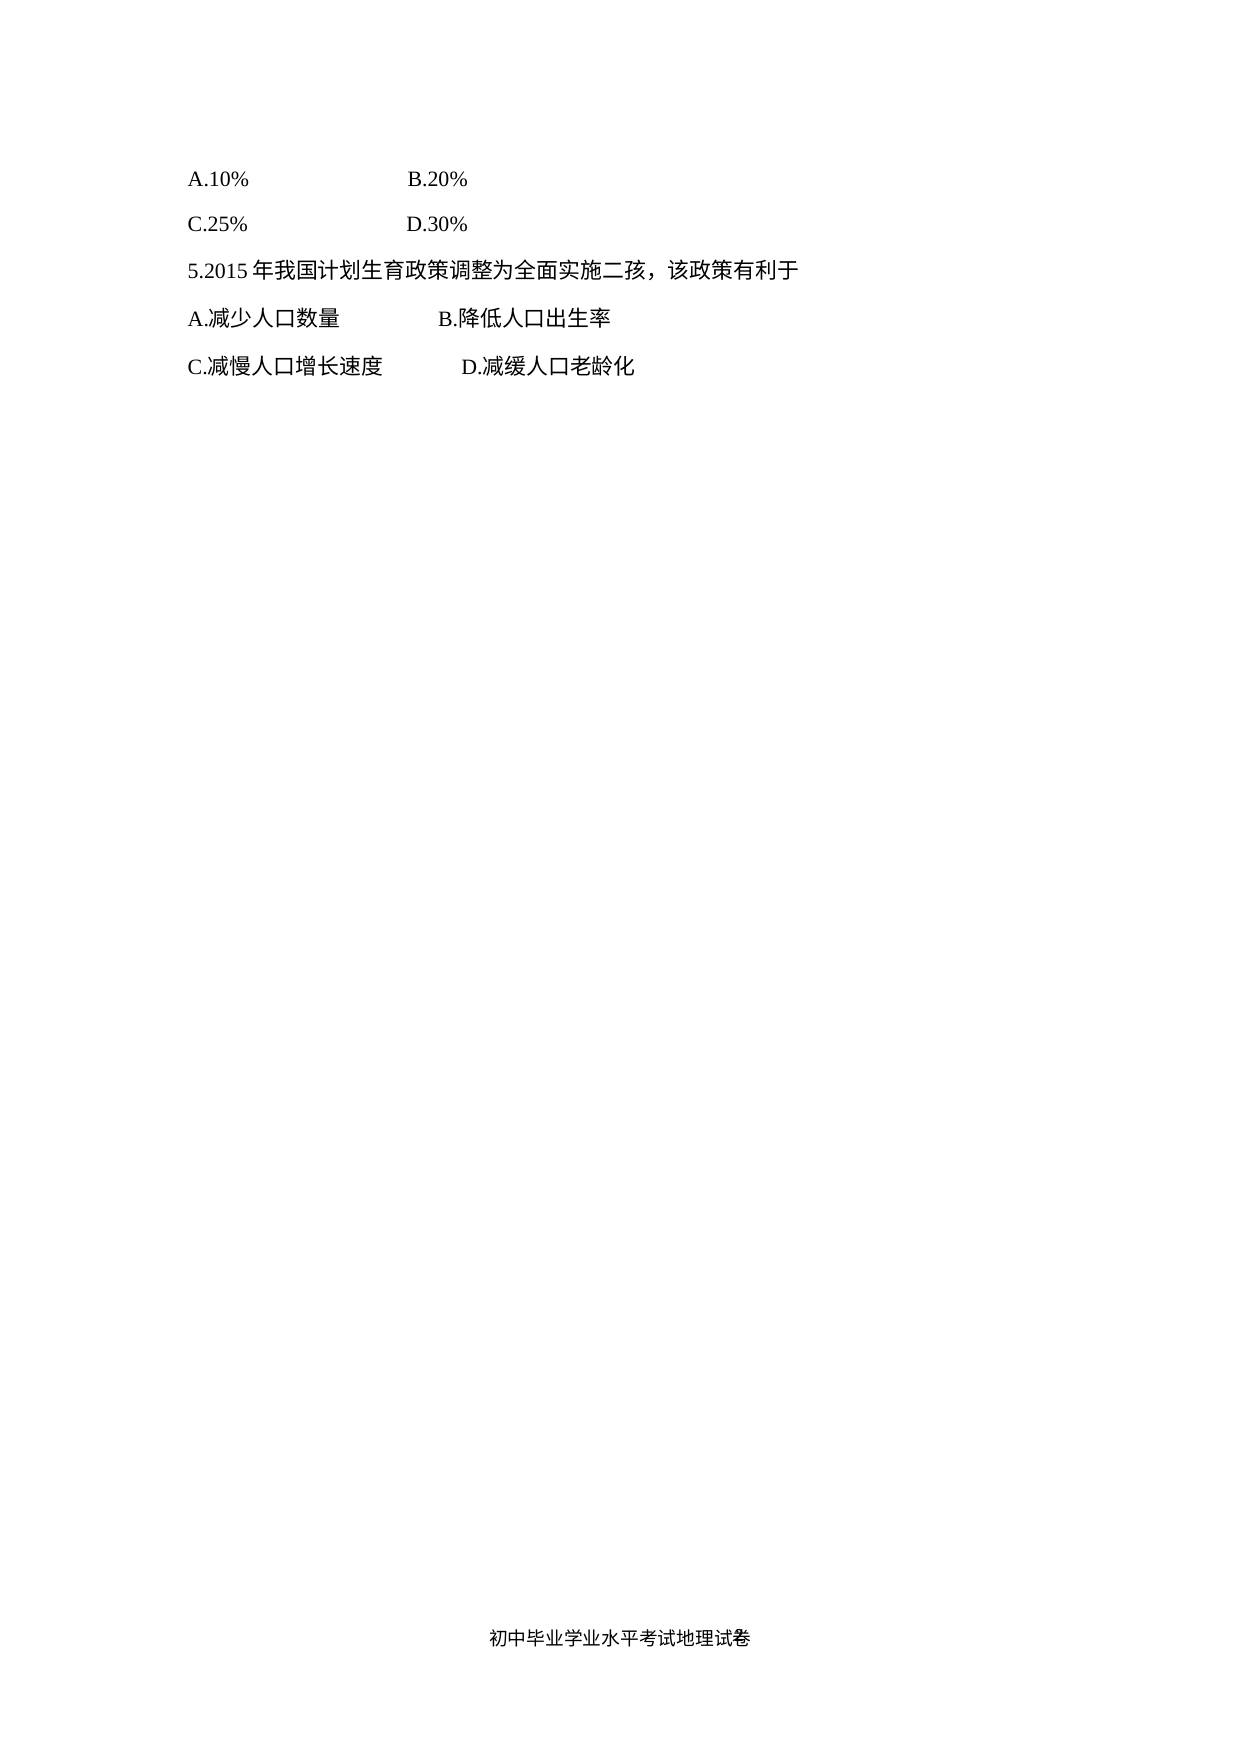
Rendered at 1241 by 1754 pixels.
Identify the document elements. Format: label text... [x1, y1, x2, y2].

text A.减少人口数量 B.降低人口出生率 [187, 301, 1053, 333]
text 5.2015年我国计划生育政策调整为全面实施二孩，该政策有利于 [187, 252, 1053, 285]
text A.10% B.20% [187, 162, 1053, 194]
text C.25% D.30% [187, 207, 1053, 239]
text C.减慢人口增长速度 D.减缓人口老龄化 [187, 349, 1053, 381]
